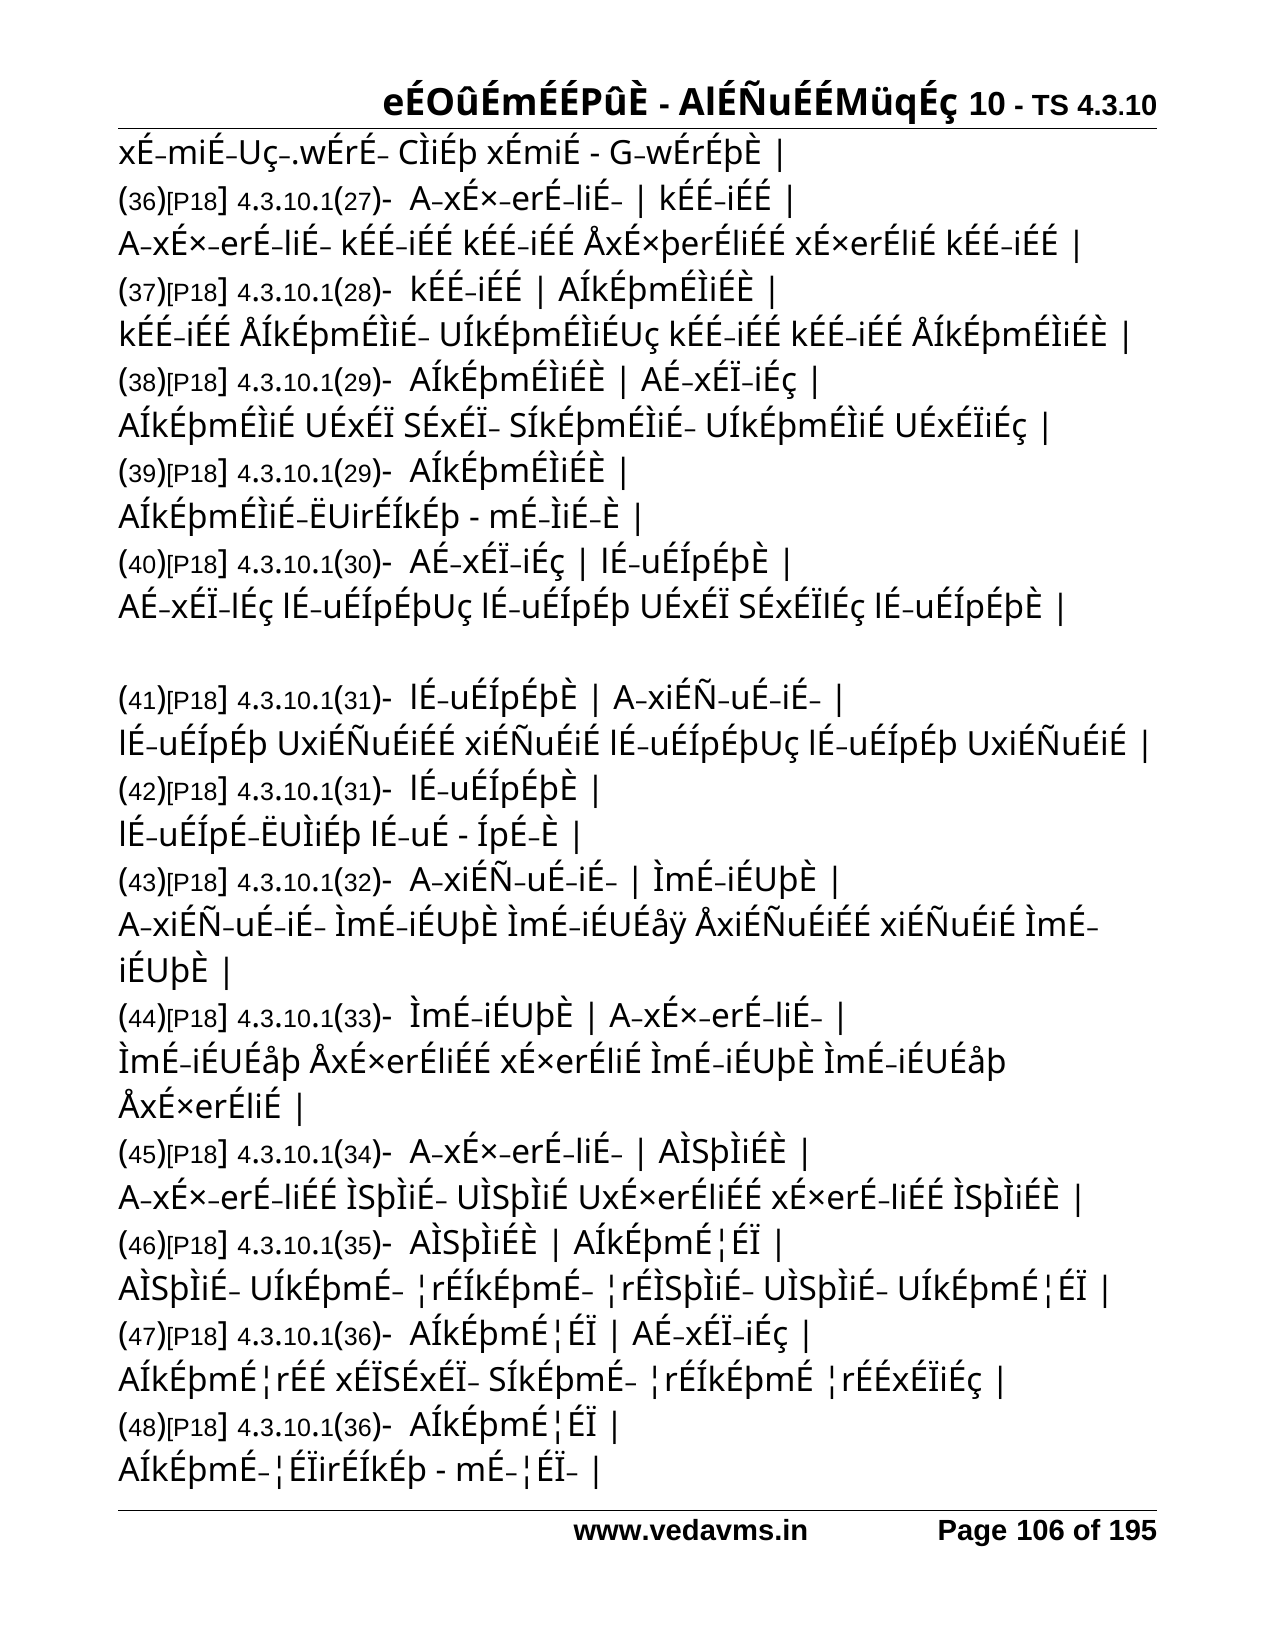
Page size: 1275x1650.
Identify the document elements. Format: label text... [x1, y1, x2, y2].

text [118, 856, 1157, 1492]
text (42)[P18] 4.3.10.1(31)- lÉ–uÉÍpÉþÈ | [118, 765, 1157, 810]
text (38)[P18] 4.3.10.1(29)- AÍkÉþmÉÌiÉÈ | AÉ–xÉÏ–iÉç | [118, 356, 1157, 402]
text (39)[P18] 4.3.10.1(29)- AÍkÉþmÉÌiÉÈ | [118, 447, 1157, 492]
text AÍkÉþmÉÌiÉ UÉxÉÏ SÉxÉÏ– SÍkÉþmÉÌiÉ– UÍkÉþmÉÌiÉ UÉxÉÏiÉç | [118, 402, 1157, 447]
text (41)[P18] 4.3.10.1(31)- lÉ–uÉÍpÉþÈ | A–xiÉÑ–uÉ–iÉ– | [118, 674, 1157, 719]
text lÉ–uÉÍpÉ–ËUÌiÉþ lÉ–uÉ - ÍpÉ–È | [118, 810, 1157, 856]
text (37)[P18] 4.3.10.1(28)- kÉÉ–iÉÉ | AÍkÉþmÉÌiÉÈ | [118, 265, 1157, 311]
text AÉ–xÉÏ–lÉç lÉ–uÉÍpÉþUç lÉ–uÉÍpÉþ UÉxÉÏ SÉxÉÏlÉç lÉ–uÉÍpÉþÈ | [118, 583, 1157, 629]
text (36)[P18] 4.3.10.1(27)- A–xÉ×–erÉ–liÉ– | kÉÉ–iÉÉ | [118, 174, 1157, 220]
text AÍkÉþmÉÌiÉ–ËUirÉÍkÉþ - mÉ–ÌiÉ–È | [118, 492, 1157, 538]
text kÉÉ–iÉÉ ÅÍkÉþmÉÌiÉ– UÍkÉþmÉÌiÉUç kÉÉ–iÉÉ kÉÉ–iÉÉ ÅÍkÉþmÉÌiÉÈ | [118, 311, 1157, 356]
text (40)[P18] 4.3.10.1(30)- AÉ–xÉÏ–iÉç | lÉ–uÉÍpÉþÈ | [118, 538, 1157, 583]
text lÉ–uÉÍpÉþ UxiÉÑuÉiÉÉ xiÉÑuÉiÉ lÉ–uÉÍpÉþUç lÉ–uÉÍpÉþ UxiÉÑuÉiÉ | [118, 719, 1157, 765]
text A–xÉ×–erÉ–liÉ– kÉÉ–iÉÉ kÉÉ–iÉÉ ÅxÉ×þerÉliÉÉ xÉ×erÉliÉ kÉÉ–iÉÉ | [118, 220, 1157, 265]
text xÉ–miÉ–Uç–.wÉrÉ– CÌiÉþ xÉmiÉ - G–wÉrÉþÈ | [118, 129, 1157, 174]
